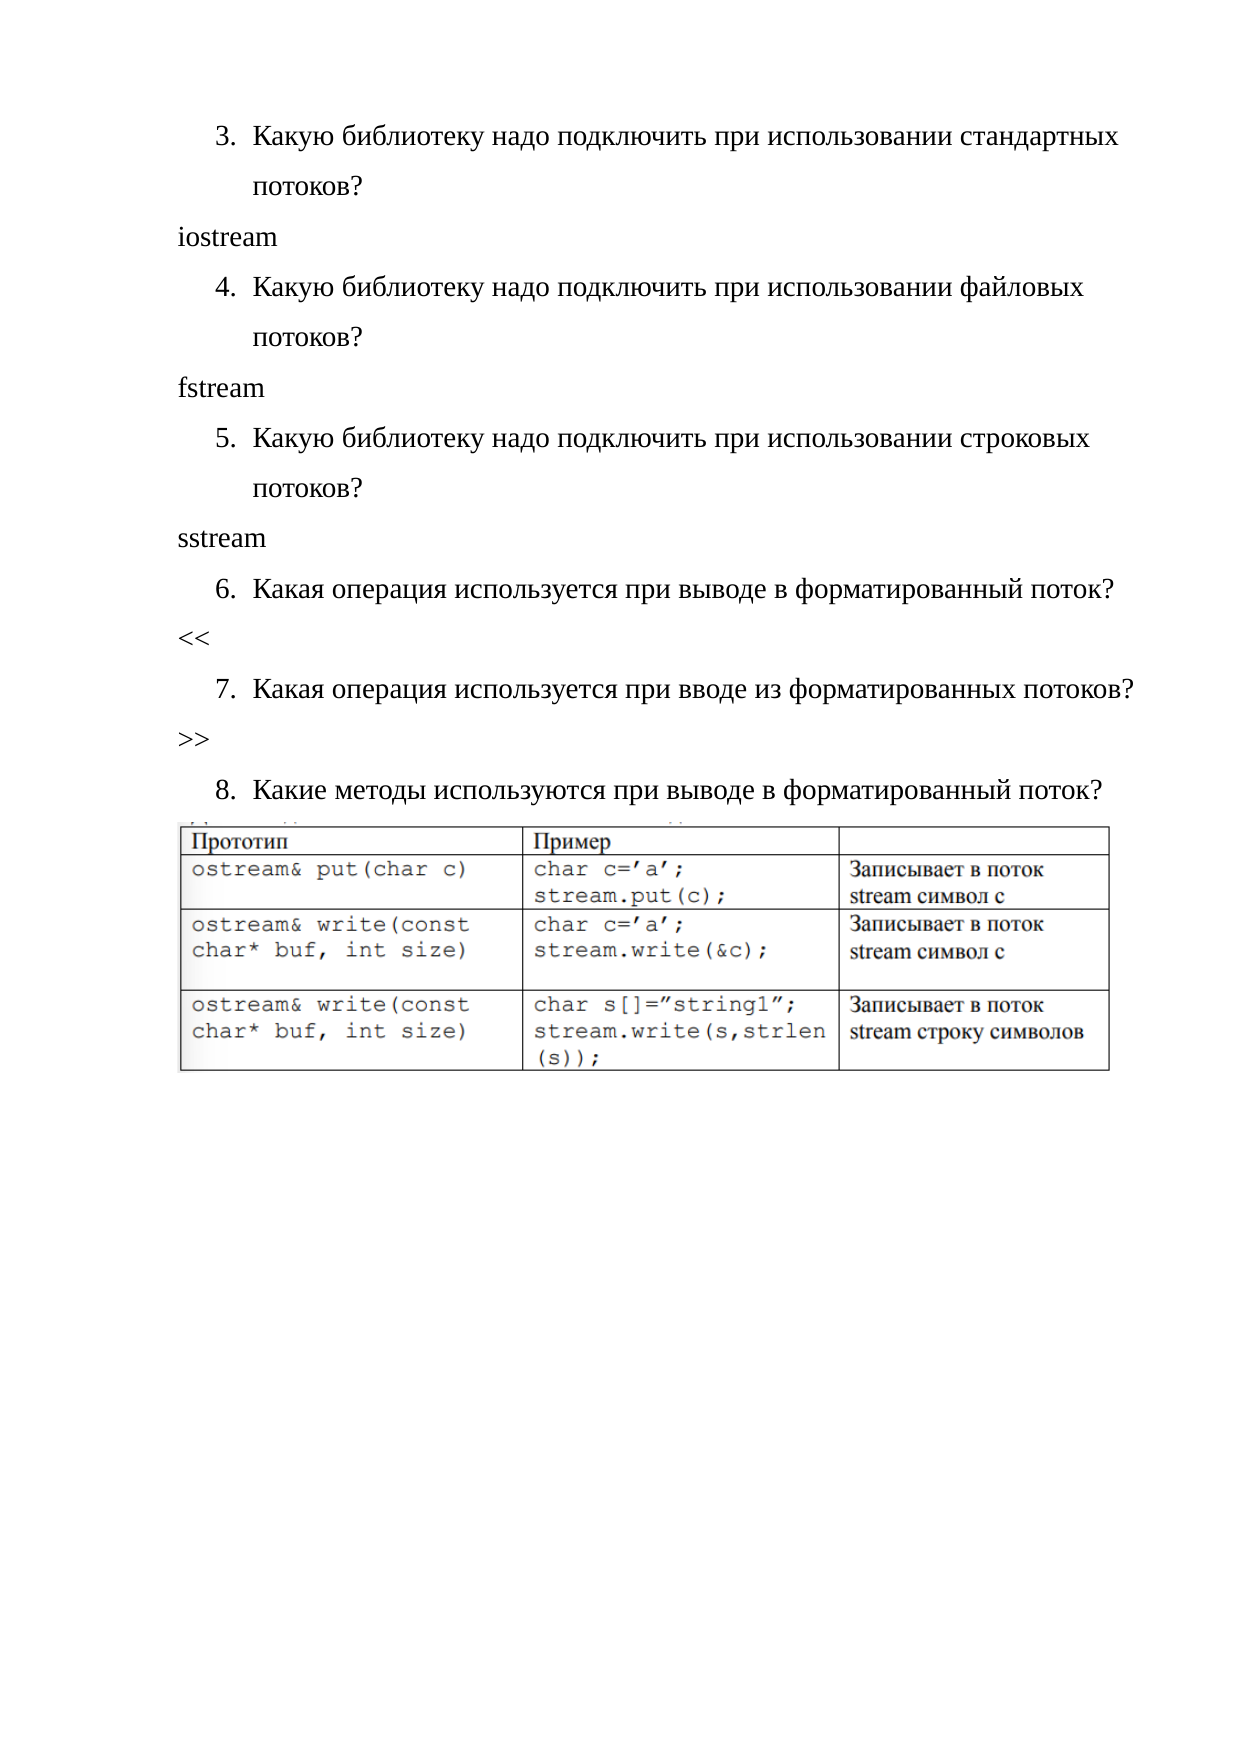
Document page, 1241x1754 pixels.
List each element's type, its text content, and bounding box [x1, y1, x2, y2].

text fstream [177, 370, 1152, 403]
list Какая операция используется при выводе в форматированный поток? [215, 571, 1152, 604]
text >> [177, 722, 1152, 755]
list Какую библиотеку надо подключить при использовании стандартных потоков? [215, 118, 1152, 202]
list Какая операция используется при вводе из форматированных потоков? [215, 672, 1152, 705]
list Какую библиотеку надо подключить при использовании строковых потоков? [215, 420, 1152, 504]
text << [177, 621, 1152, 655]
list Какие методы используются при выводе в форматированный поток? [215, 772, 1152, 806]
text iostream [177, 219, 1152, 252]
text sstream [177, 521, 1152, 554]
list Какую библиотеку надо подключить при использовании файловых потоков? [215, 269, 1152, 353]
picture [177, 822, 1113, 1073]
